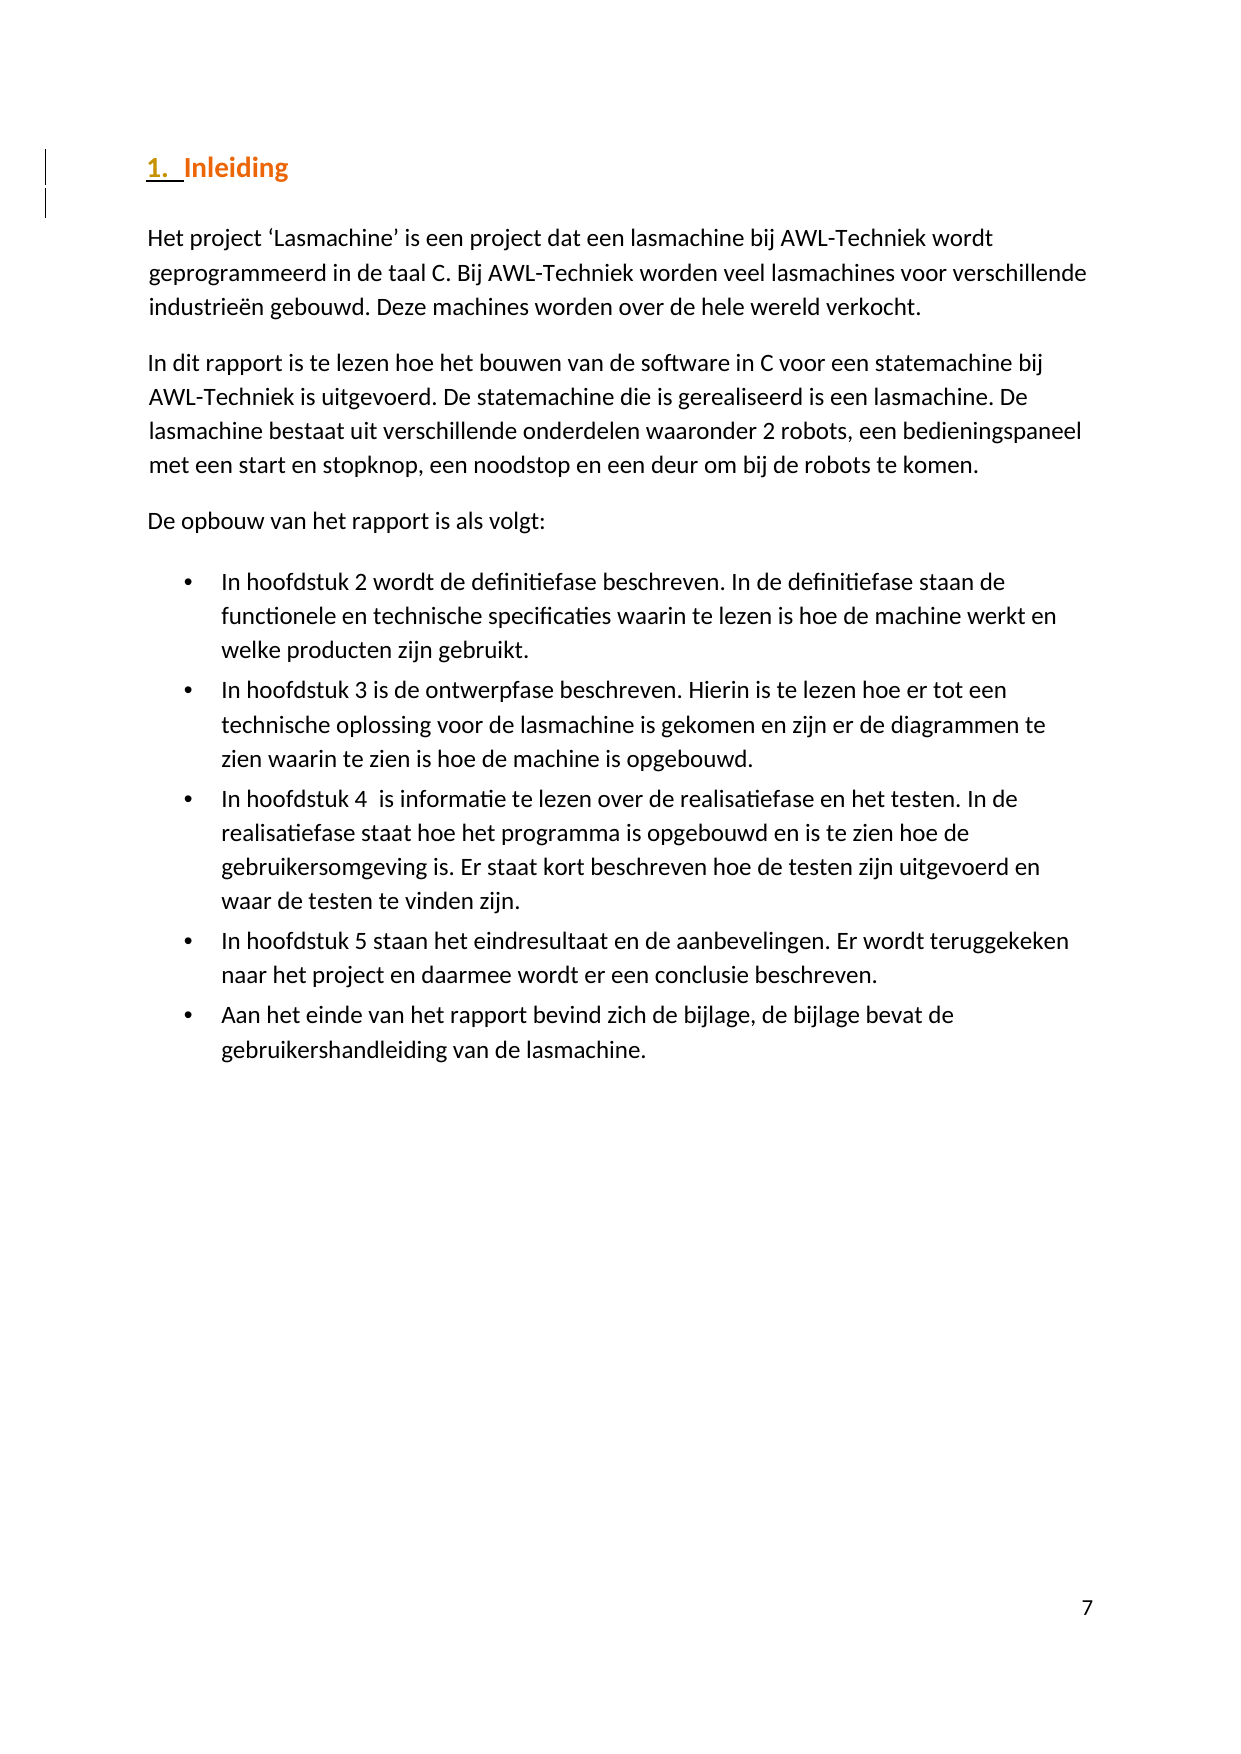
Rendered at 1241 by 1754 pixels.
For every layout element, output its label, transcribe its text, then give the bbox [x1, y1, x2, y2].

subtitle Inleiding [146, 149, 1135, 185]
list In hoofdstuk 5 staan het eindresultaat en de aanbevelingen. Er wordt teruggekeken naar het project en daarmee wordt er een conclusie beschreven. [183, 926, 1092, 990]
list In hoofdstuk 4 is informatie te lezen over de realisatiefase en het testen. In de realisatiefase staat hoe het programma is opgebouwd en is te zien hoe de gebruikersomgeving is. Er staat kort beschreven hoe de testen zijn uitgevoerd en waar de testen te vinden zijn. [183, 783, 1092, 916]
list Aan het einde van het rapport bevind zich de bijlage, de bijlage bevat de gebruikershandleiding van de lasmachine. [183, 1000, 1092, 1064]
text Het project ‘Lasmachine’ is een project dat een lasmachine bij AWL-Techniek wordt geprogrammeerd in de taal C. Bij AWL-Techniek worden veel lasmachines voor verschillende industrieën gebouwd. Deze machines worden over de hele wereld verkocht. [147, 222, 1092, 321]
text In dit rapport is te lezen hoe het bouwen van de software in C voor een statemachine bij AWL-Techniek is uitgevoerd. De statemachine die is gerealiseerd is een lasmachine. De lasmachine bestaat uit verschillende onderdelen waaronder 2 robots, een bedieningspaneel met een start en stopknop, een noodstop en een deur om bij de robots te komen. [147, 347, 1092, 480]
list In hoofdstuk 2 wordt de definitiefase beschreven. In de definitiefase staan de functionele en technische specificaties waarin te lezen is hoe de machine werkt en welke producten zijn gebruikt. [183, 566, 1092, 665]
list In hoofdstuk 3 is de ontwerpfase beschreven. Hierin is te lezen hoe er tot een technische oplossing voor de lasmachine is gekomen en zijn er de diagrammen te zien waarin te zien is hoe de machine is opgebouwd. [183, 675, 1092, 773]
text De opbouw van het rapport is als volgt: [147, 505, 1092, 536]
